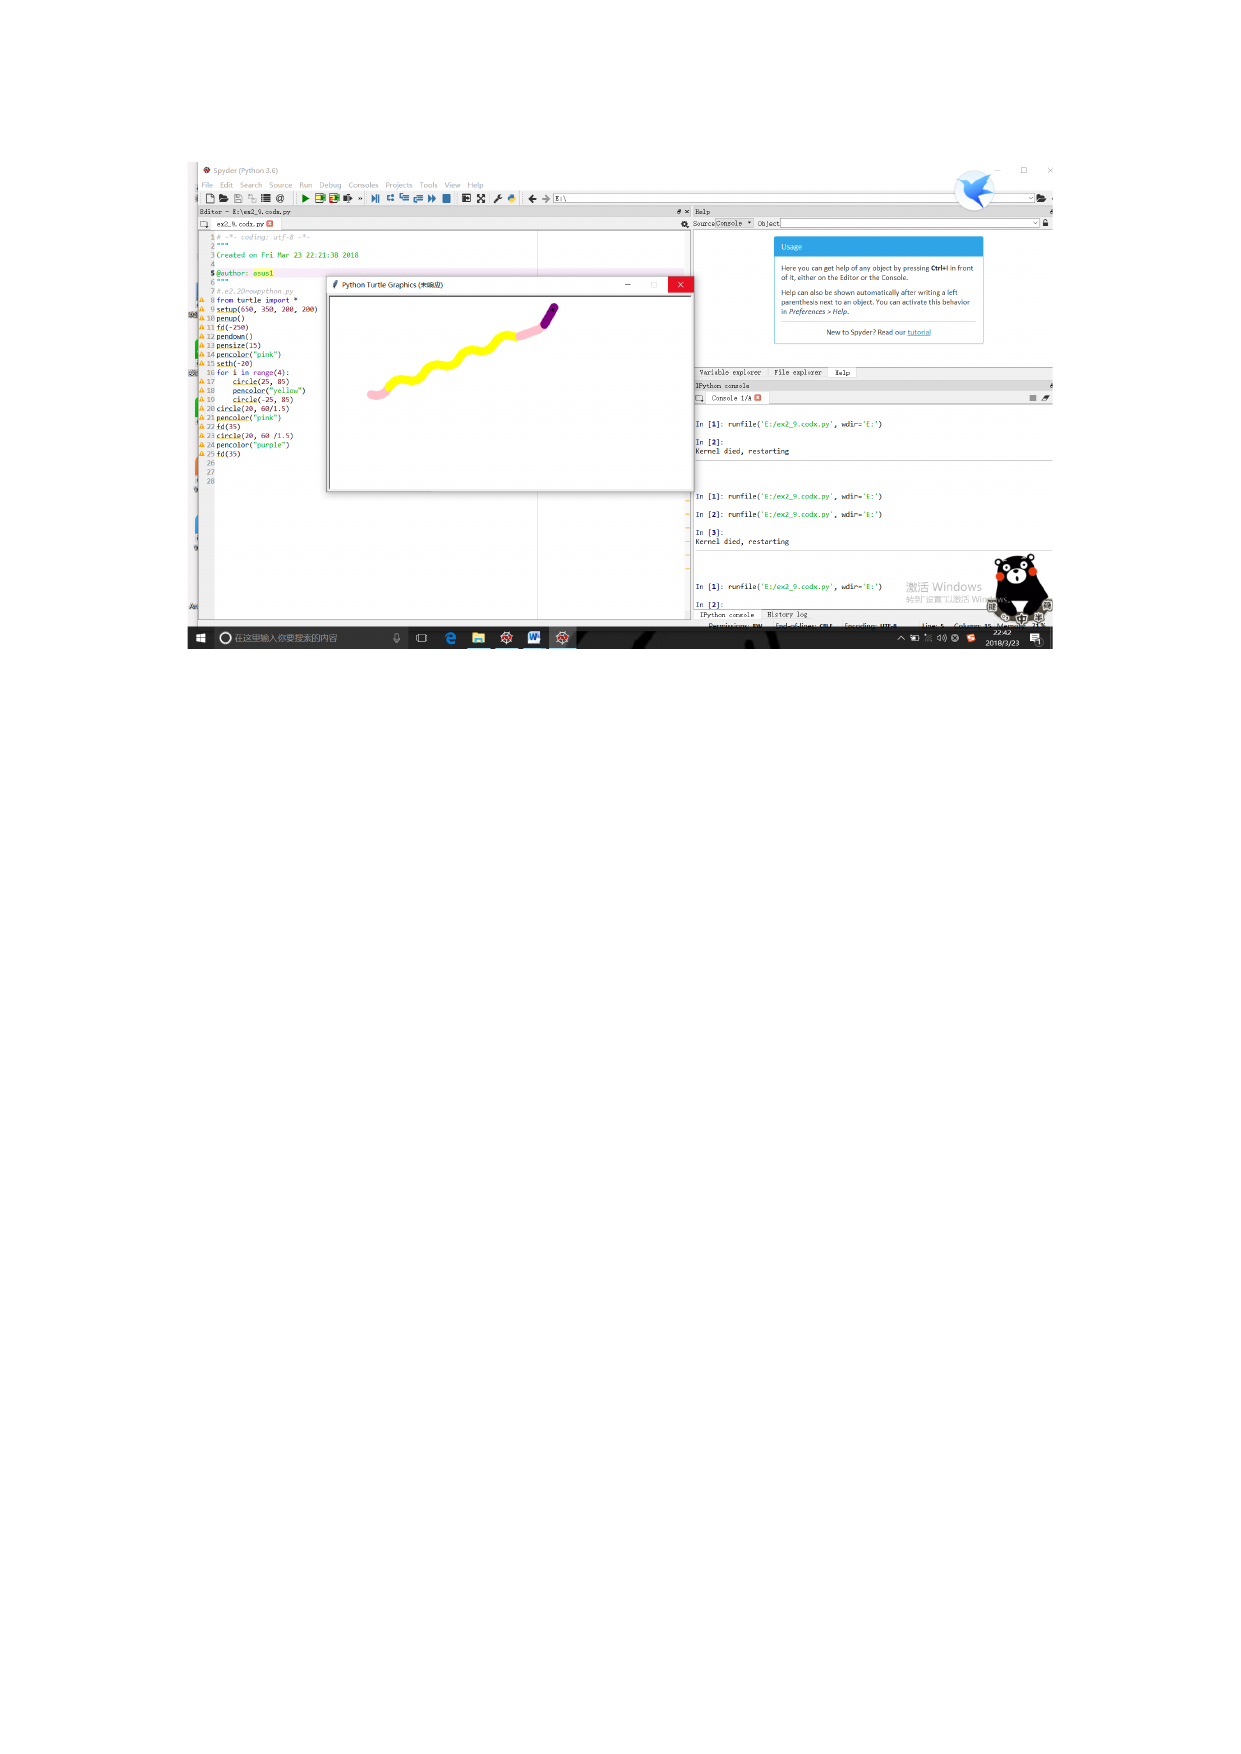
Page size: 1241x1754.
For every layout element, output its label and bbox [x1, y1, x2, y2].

picture [187, 162, 1053, 649]
